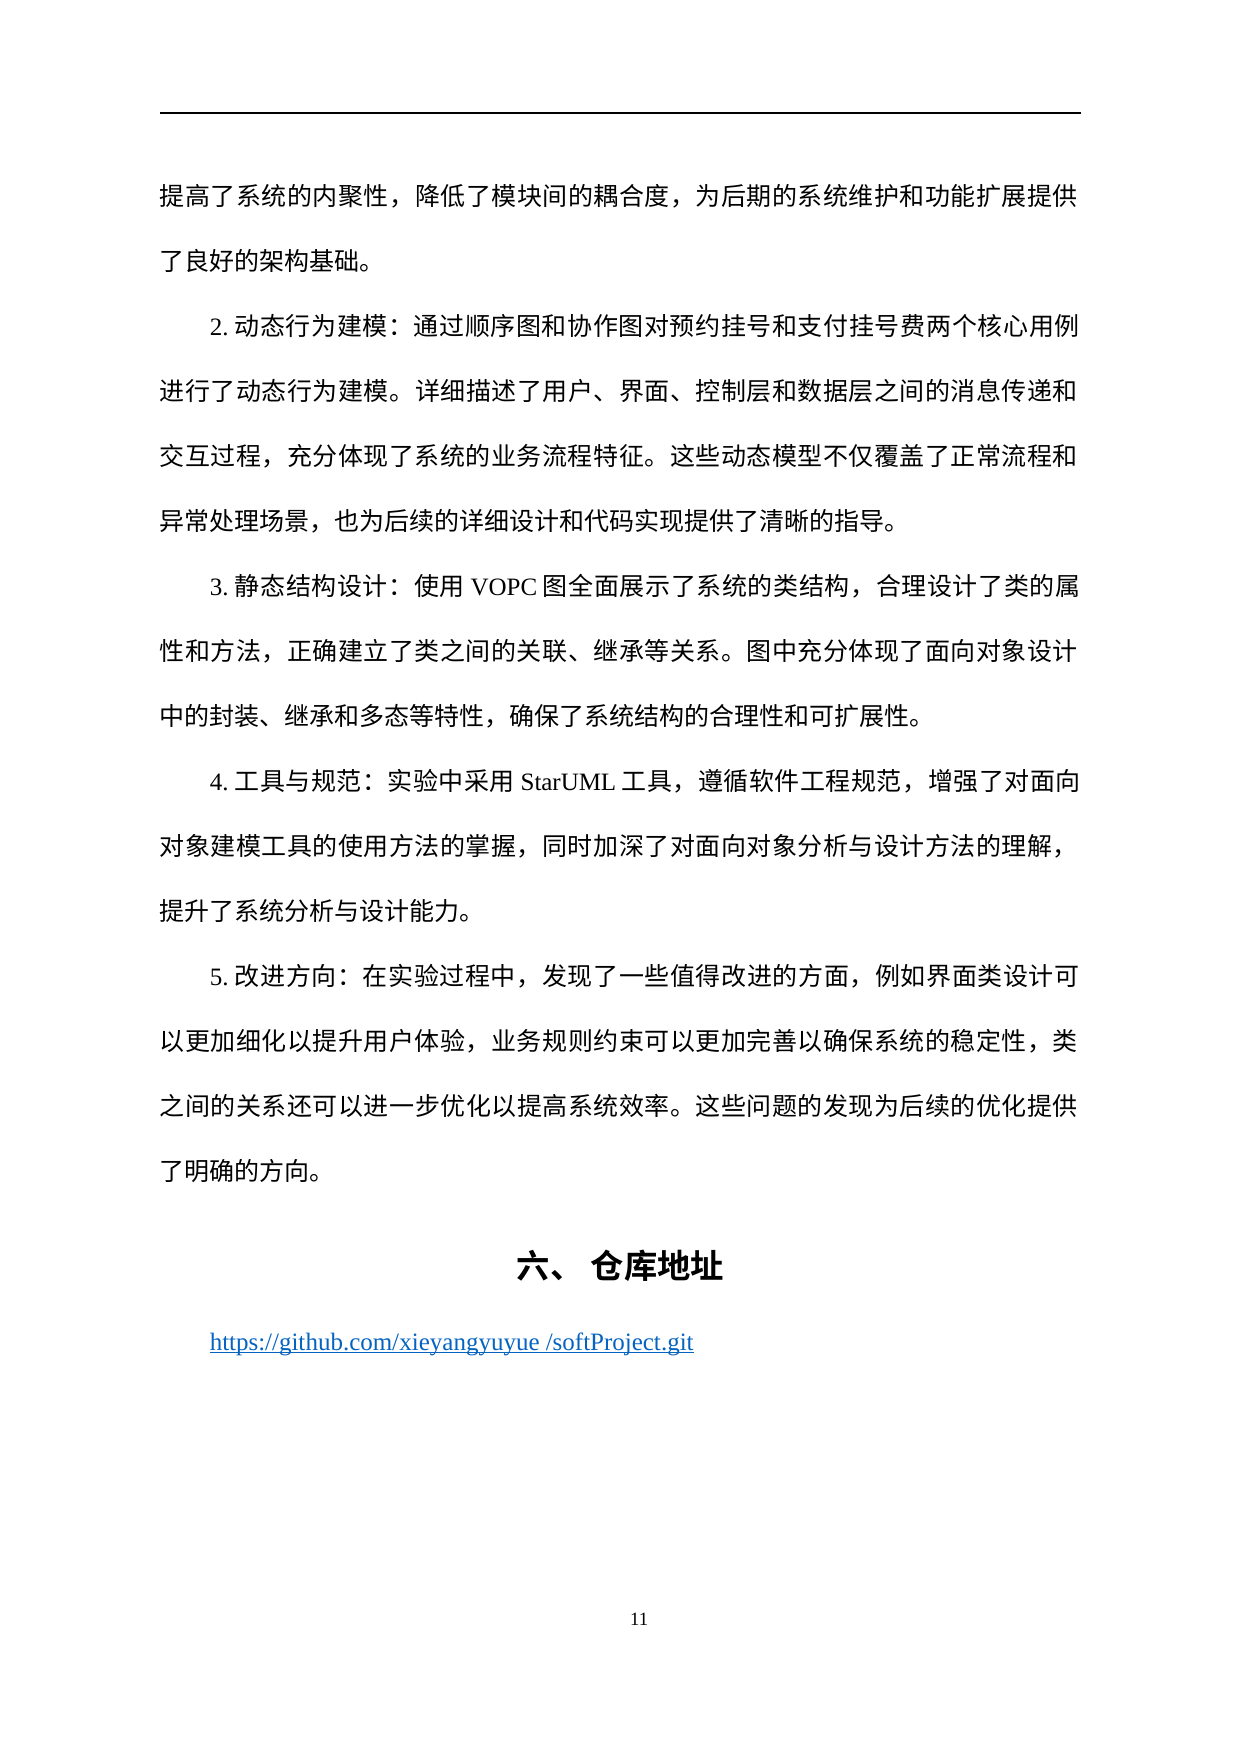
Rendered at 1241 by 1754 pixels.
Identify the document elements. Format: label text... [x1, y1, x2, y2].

list 工具与规范：实验中采用StarUML工具，遵循软件工程规范，增强了对面向对象建模工具的使用方法的掌握，同时加深了对面向对象分析与设计方法的理解，提升了系统分析与设计能力。 [159, 747, 1081, 942]
subtitle 仓库地址 [159, 1239, 1081, 1288]
list 静态结构设计：使用VOPC图全面展示了系统的类结构，合理设计了类的属性和方法，正确建立了类之间的关联、继承等关系。图中充分体现了面向对象设计中的封装、继承和多态等特性，确保了系统结构的合理性和可扩展性。 [159, 552, 1081, 747]
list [159, 162, 1081, 292]
text https://github.com/xieyangyuyue /softProject.git [159, 1325, 1081, 1358]
list 动态行为建模：通过顺序图和协作图对预约挂号和支付挂号费两个核心用例进行了动态行为建模。详细描述了用户、界面、控制层和数据层之间的消息传递和交互过程，充分体现了系统的业务流程特征。这些动态模型不仅覆盖了正常流程和异常处理场景，也为后续的详细设计和代码实现提供了清晰的指导。 [159, 292, 1081, 552]
list 改进方向：在实验过程中，发现了一些值得改进的方面，例如界面类设计可以更加细化以提升用户体验，业务规则约束可以更加完善以确保系统的稳定性，类之间的关系还可以进一步优化以提高系统效率。这些问题的发现为后续的优化提供了明确的方向。 [159, 942, 1081, 1202]
